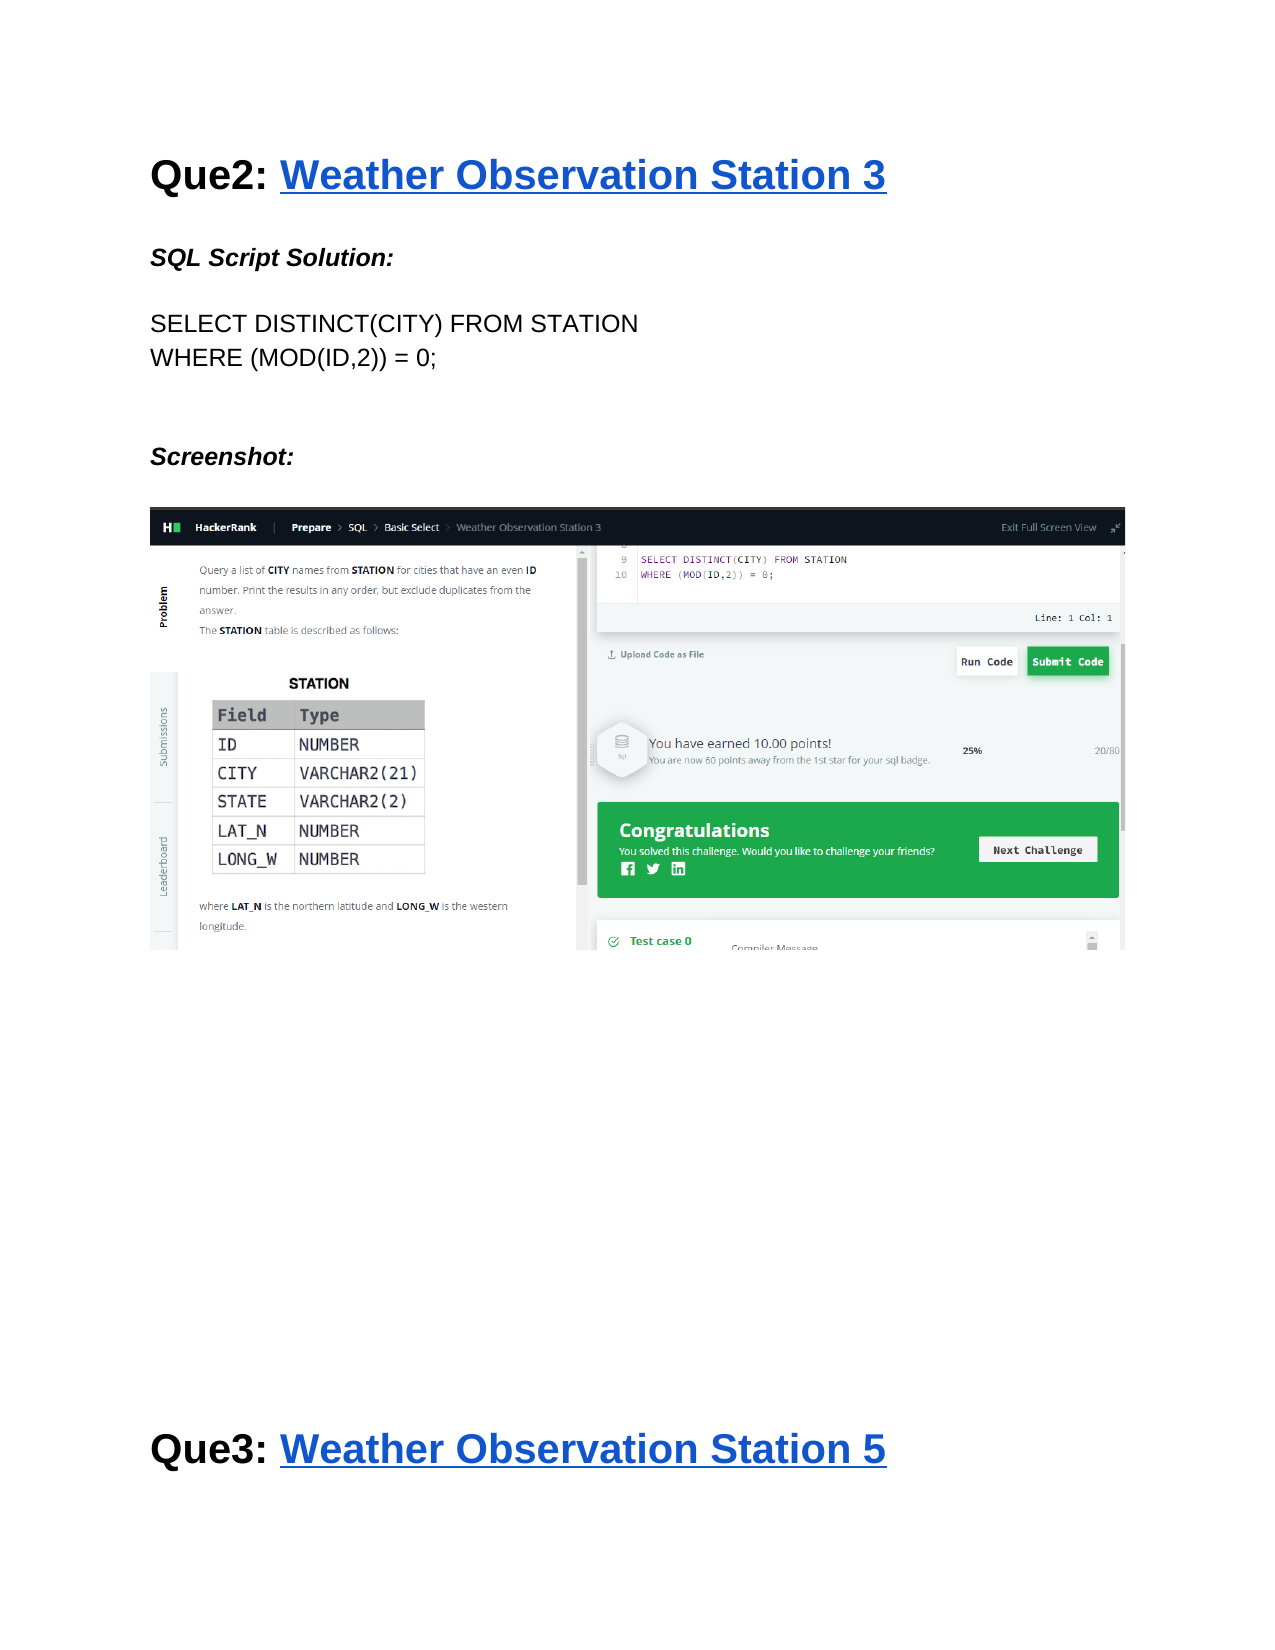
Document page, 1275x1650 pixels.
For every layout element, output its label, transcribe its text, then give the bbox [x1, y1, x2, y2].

text Screenshot: [150, 442, 1125, 470]
text SQL Script Solution: [150, 243, 1125, 272]
subtitle Que2: Weather Observation Station 3 [150, 150, 1125, 198]
text SELECT DISTINCT(CITY) FROM STATION [150, 309, 1125, 338]
subtitle Que3: Weather Observation Station 5 [150, 1424, 1125, 1472]
text WHERE (MOD(ID,2)) = 0; [150, 342, 1125, 371]
picture [150, 507, 1125, 950]
